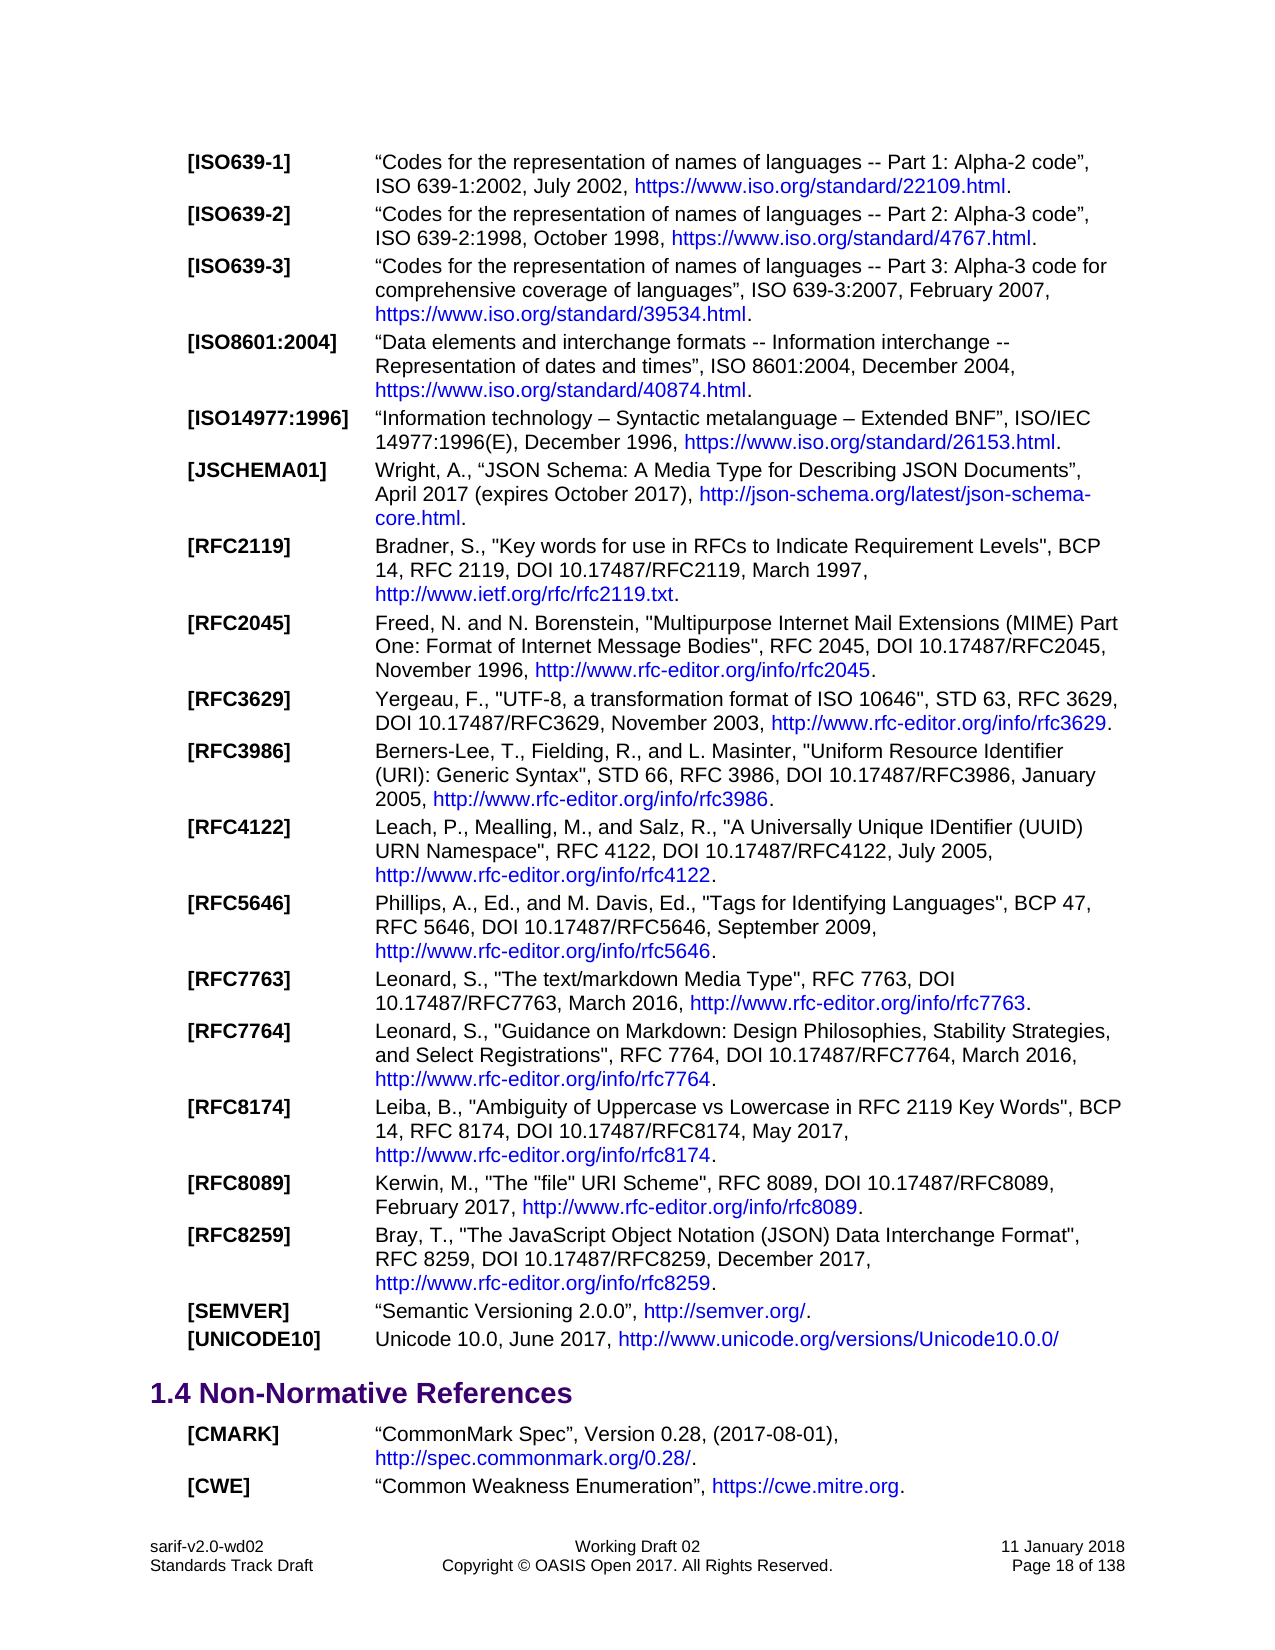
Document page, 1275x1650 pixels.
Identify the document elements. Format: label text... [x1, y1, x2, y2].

text [CMARK] “CommonMark Spec”, Version 0.28, (2017-08-01), http://spec.commonmark.org/0.28/. [187, 1422, 1125, 1470]
subtitle Non-Normative References [150, 1376, 1125, 1409]
text [RFC8174] Leiba, B., "Ambiguity of Uppercase vs Lowercase in RFC 2119 Key Words", BCP 14, RFC 8174, DOI 10.17487/RFC8174, May 2017, http://www.rfc-editor.org/info/rfc8174. [187, 1095, 1125, 1167]
text [CWE] “Common Weakness Enumeration”, https://cwe.mitre.org. [187, 1474, 1125, 1498]
text [RFC3986] Berners-Lee, T., Fielding, R., and L. Masinter, "Uniform Resource Identifier (URI): Generic Syntax", STD 66, RFC 3986, DOI 10.17487/RFC3986, January 2005, http://www.rfc-editor.org/info/rfc3986. [187, 738, 1125, 810]
text [RFC8259] Bray, T., "The JavaScript Object Notation (JSON) Data Interchange Format", RFC 8259, DOI 10.17487/RFC8259, December 2017, http://www.rfc-editor.org/info/rfc8259. [187, 1223, 1125, 1295]
text [UNICODE10] Unicode 10.0, June 2017, http://www.unicode.org/versions/Unicode10.0.0/ [187, 1327, 1125, 1351]
text [RFC2119] Bradner, S., "Key words for use in RFCs to Indicate Requirement Levels", BCP 14, RFC 2119, DOI 10.17487/RFC2119, March 1997, http://www.ietf.org/rfc/rfc2119.txt. [187, 534, 1125, 606]
text [RFC3629] Yergeau, F., "UTF-8, a transformation format of ISO 10646", STD 63, RFC 3629, DOI 10.17487/RFC3629, November 2003, http://www.rfc-editor.org/info/rfc3629. [187, 686, 1125, 734]
text [SEMVER] “Semantic Versioning 2.0.0”, http://semver.org/. [187, 1299, 1125, 1323]
text [RFC7764] Leonard, S., "Guidance on Markdown: Design Philosophies, Stability Strategies, and Select Registrations", RFC 7764, DOI 10.17487/RFC7764, March 2016, http://www.rfc-editor.org/info/rfc7764. [187, 1019, 1125, 1091]
text [RFC8089] Kerwin, M., "The "file" URI Scheme", RFC 8089, DOI 10.17487/RFC8089, February 2017, http://www.rfc-editor.org/info/rfc8089. [187, 1171, 1125, 1219]
text [RFC2045] Freed, N. and N. Borenstein, "Multipurpose Internet Mail Extensions (MIME) Part One: Format of Internet Message Bodies", RFC 2045, DOI 10.17487/RFC2045, November 1996, http://www.rfc-editor.org/info/rfc2045. [187, 610, 1125, 682]
text [RFC7763] Leonard, S., "The text/markdown Media Type", RFC 7763, DOI 10.17487/RFC7763, March 2016, http://www.rfc-editor.org/info/rfc7763. [187, 967, 1125, 1014]
text [RFC5646] Phillips, A., Ed., and M. Davis, Ed., "Tags for Identifying Languages", BCP 47, RFC 5646, DOI 10.17487/RFC5646, September 2009, http://www.rfc-editor.org/info/rfc5646. [187, 891, 1125, 962]
text [RFC4122] Leach, P., Mealling, M., and Salz, R., "A Universally Unique IDentifier (UUID) URN Namespace", RFC 4122, DOI 10.17487/RFC4122, July 2005, http://www.rfc-editor.org/info/rfc4122. [187, 814, 1125, 886]
